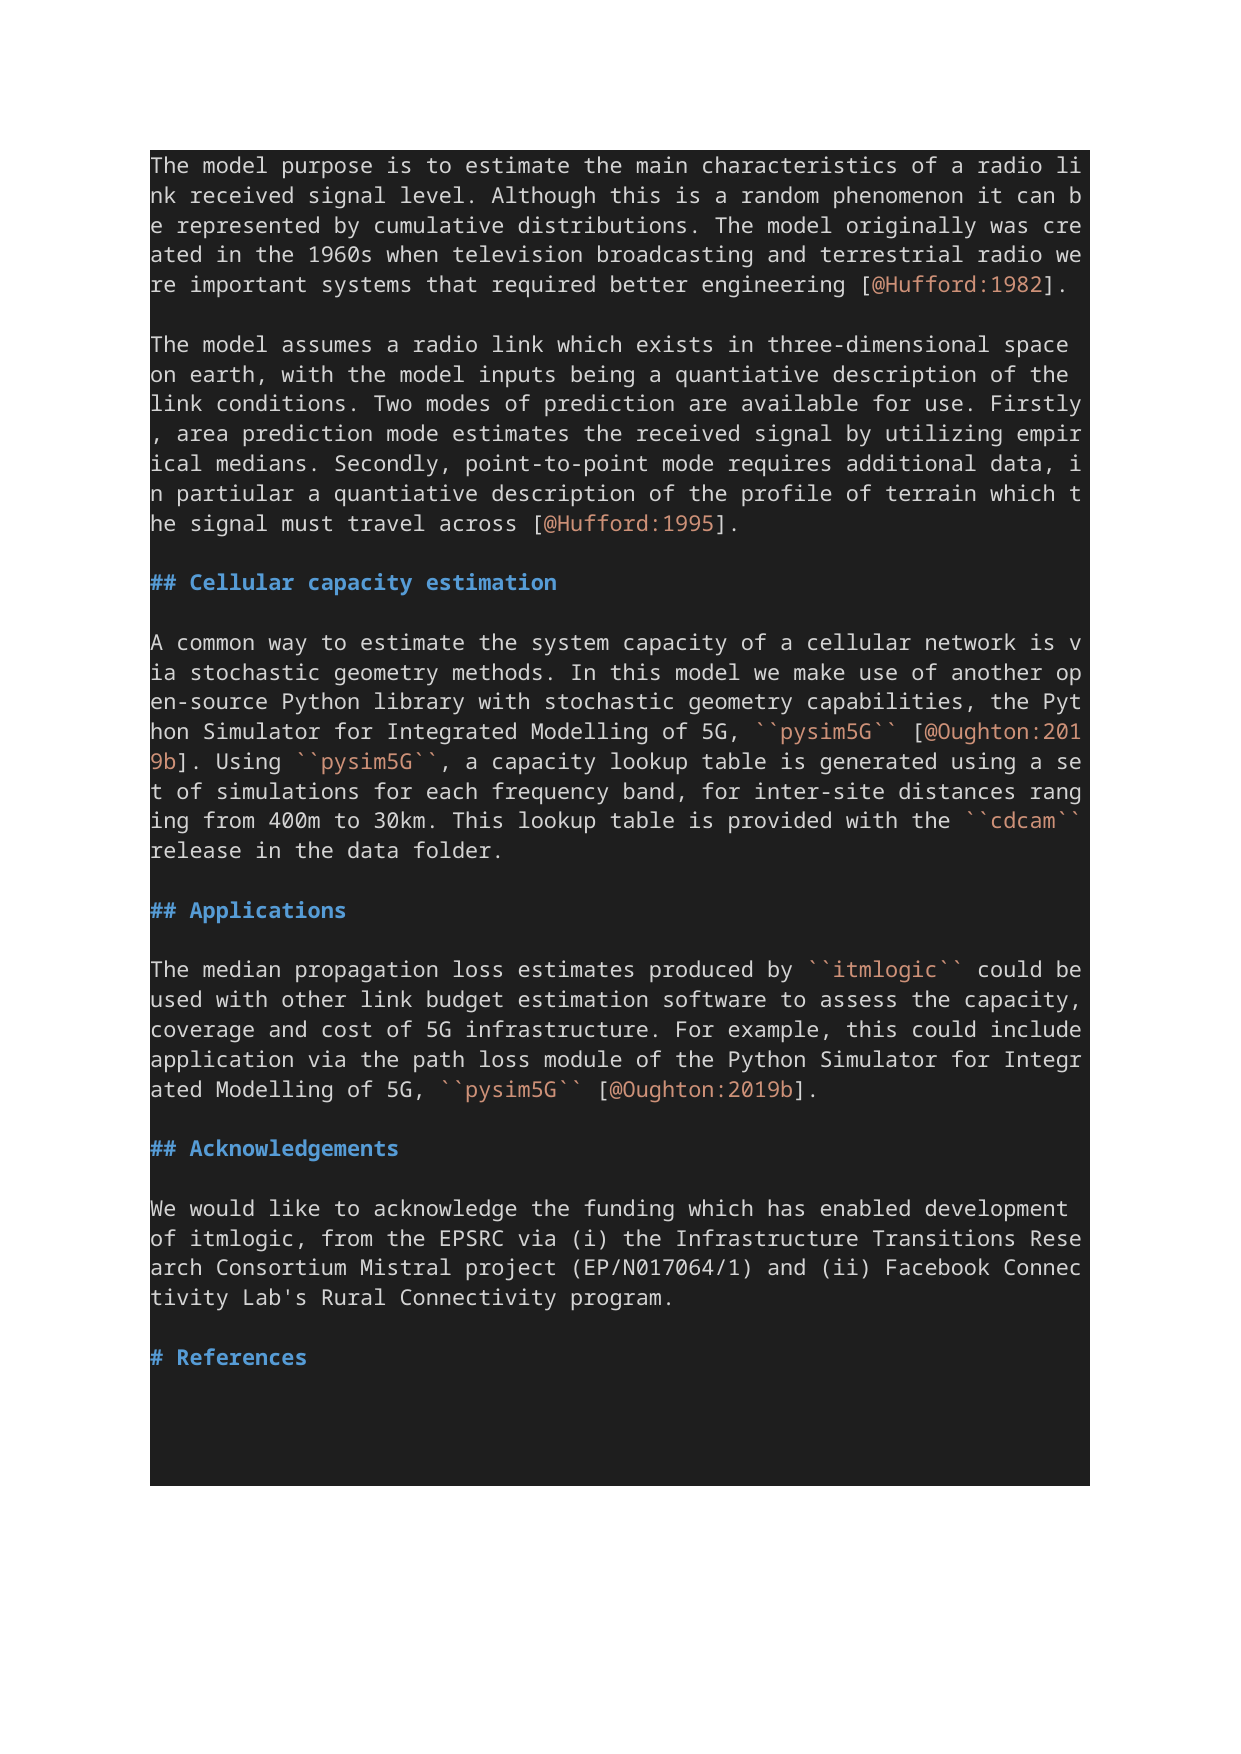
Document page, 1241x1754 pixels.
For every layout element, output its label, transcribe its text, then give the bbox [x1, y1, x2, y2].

text The model purpose is to estimate the main characteristics of a radio link received signal level. Although this is a random phenomenon it can be represented by cumulative distributions. The model originally was created in the 1960s when television broadcasting and terrestrial radio were important systems that required better engineering [@Hufford:1982]. [150, 150, 1090, 299]
text # References [150, 1342, 1090, 1371]
text ## Acknowledgements [150, 1133, 1090, 1163]
text The model assumes a radio link which exists in three-dimensional space on earth, with the model inputs being a quantiative description of the link conditions. Two modes of prediction are available for use. Firstly, area prediction mode estimates the received signal by utilizing empirical medians. Secondly, point-to-point mode requires additional data, in partiular a quantiative description of the profile of terrain which the signal must travel across [@Hufford:1995]. [150, 329, 1090, 537]
text The median propagation loss estimates produced by ``itmlogic`` could be used with other link budget estimation software to assess the capacity, coverage and cost of 5G infrastructure. For example, this could include application via the path loss module of the Python Simulator for Integrated Modelling of 5G, ``pysim5G`` [@Oughton:2019b]. [150, 954, 1090, 1103]
text A common way to estimate the system capacity of a cellular network is via stochastic geometry methods. In this model we make use of another open-source Python library with stochastic geometry capabilities, the Python Simulator for Integrated Modelling of 5G, ``pysim5G`` [@Oughton:2019b]. Using ``pysim5G``, a capacity lookup table is generated using a set of simulations for each frequency band, for inter-site distances ranging from 400m to 30km. This lookup table is provided with the ``cdcam`` release in the data folder. [150, 627, 1090, 865]
text ## Applications [150, 895, 1090, 924]
text ## Cellular capacity estimation [150, 567, 1090, 597]
text We would like to acknowledge the funding which has enabled development of itmlogic, from the EPSRC via (i) the Infrastructure Transitions Research Consortium Mistral project (EP/N017064/1) and (ii) Facebook Connectivity Lab's Rural Connectivity program. [150, 1193, 1090, 1312]
